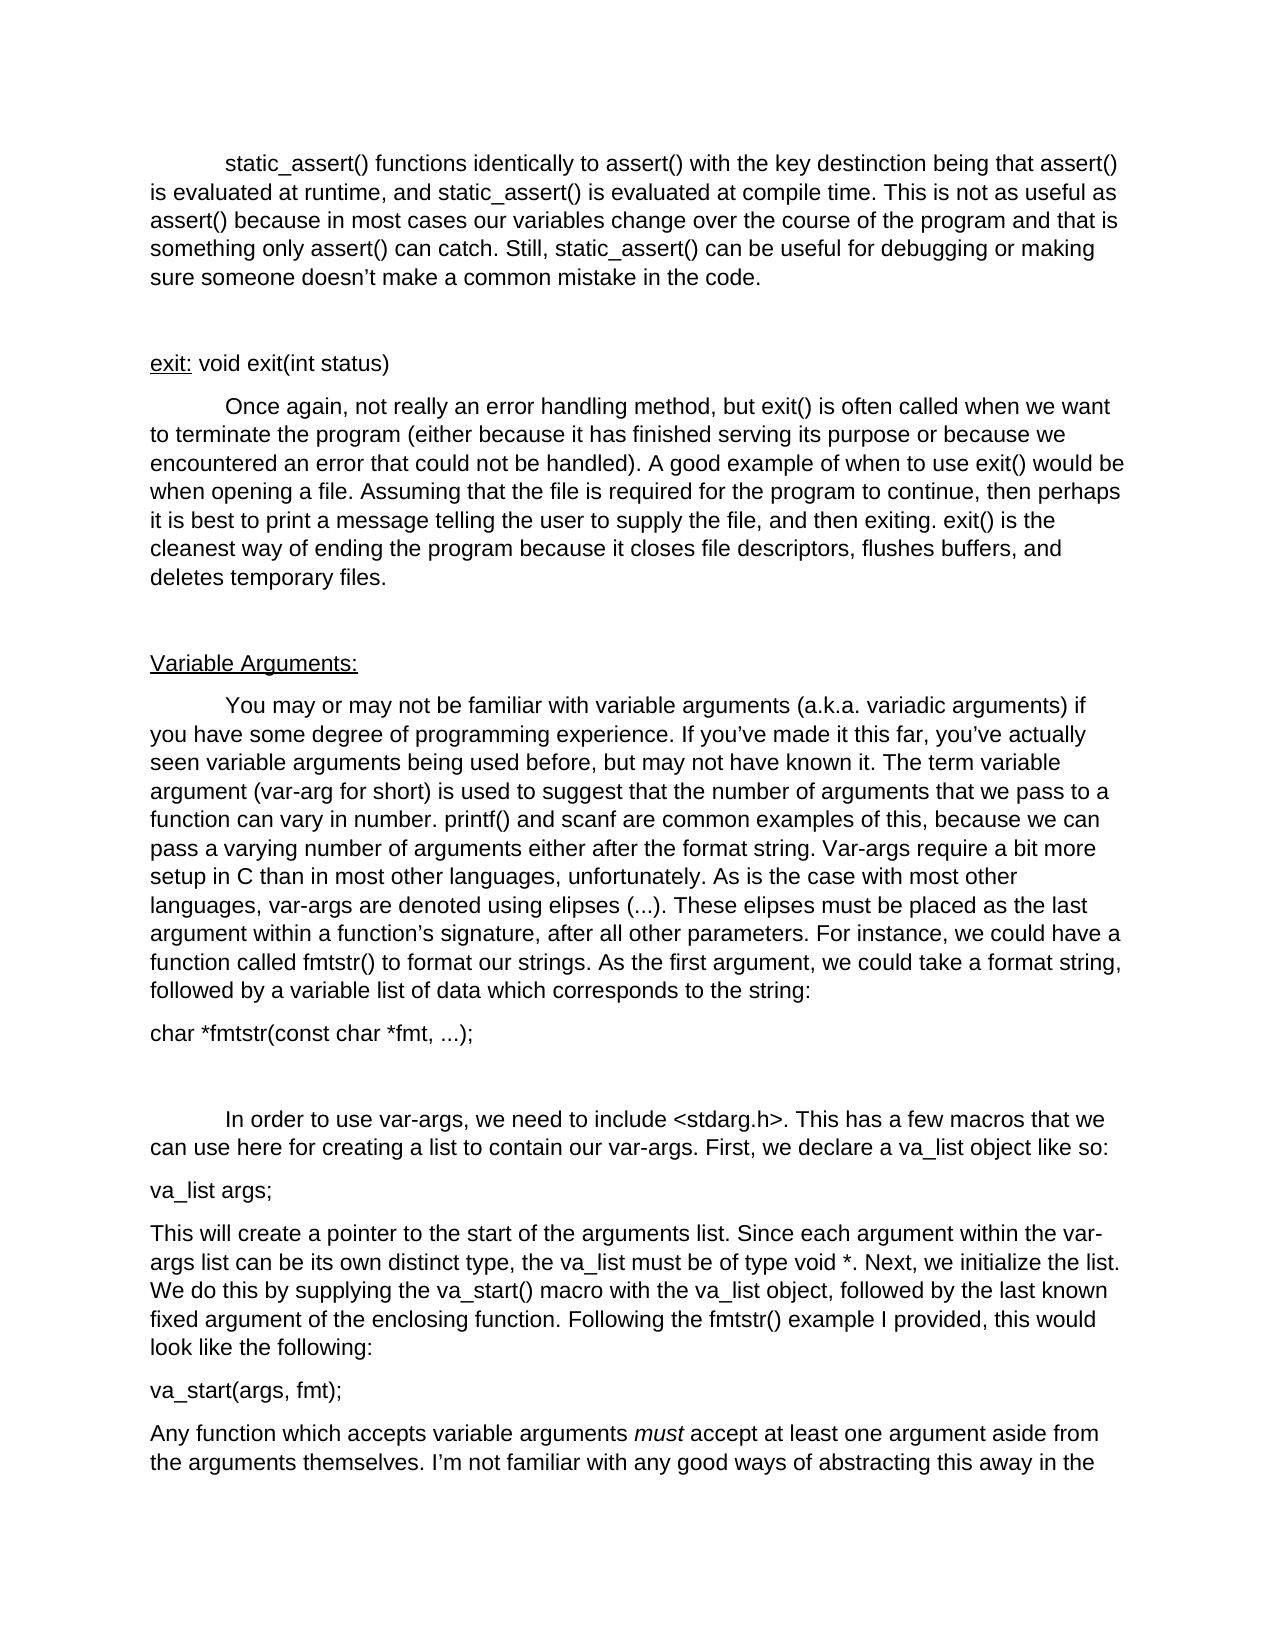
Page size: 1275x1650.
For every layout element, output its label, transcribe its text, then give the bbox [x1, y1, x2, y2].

text va_start(args, fmt); [150, 1377, 1125, 1403]
text In order to use var-args, we need to include <stdarg.h>. This has a few macros that we can use here for creating a list to contain our var-args. First, we declare a va_list object like so: [150, 1106, 1125, 1161]
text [150, 1420, 1125, 1475]
text You may or may not be familiar with variable arguments (a.k.a. variadic arguments) if you have some degree of programming experience. If you’ve made it this far, you’ve actually seen variable arguments being used before, but may not have known it. The term variable argument (var-arg for short) is used to suggest that the number of arguments that we pass to a function can vary in number. printf() and scanf are common examples of this, because we can pass a varying number of arguments either after the format string. Var-args require a bit more setup in C than in most other languages, unfortunately. As is the case with most other languages, var-args are denoted using elipses (...). These elipses must be placed as the last argument within a function’s signature, after all other parameters. For instance, we could have a function called fmtstr() to format our strings. As the first argument, we could take a format string, followed by a variable list of data which corresponds to the string: [150, 692, 1125, 1003]
text char *fmtstr(const char *fmt, ...); [150, 1020, 1125, 1046]
text exit: void exit(int status) [150, 350, 1125, 376]
text va_list args; [150, 1177, 1125, 1204]
text Once again, not really an error handling method, but exit() is often called when we want to terminate the program (either because it has finished serving its purpose or because we encountered an error that could not be handled). A good example of when to use exit() would be when opening a file. Assuming that the file is required for the program to continue, then perhaps it is best to print a message telling the user to supply the file, and then exiting. exit() is the cleanest way of ending the program because it closes file descriptors, flushes buffers, and deletes temporary files. [150, 393, 1125, 590]
text This will create a pointer to the start of the arguments list. Since each argument within the var-args list can be its own distinct type, the va_list must be of type void *. Next, we initialize the list. We do this by supplying the va_start() macro with the va_list object, followed by the last known fixed argument of the enclosing function. Following the fmtstr() example I provided, this would look like the following: [150, 1220, 1125, 1361]
text Variable Arguments: [150, 649, 1125, 676]
text static_assert() functions identically to assert() with the key destinction being that assert() is evaluated at runtime, and static_assert() is evaluated at compile time. This is not as useful as assert() because in most cases our variables change over the course of the program and that is something only assert() can catch. Still, static_assert() can be useful for debugging or making sure someone doesn’t make a common mistake in the code. [150, 150, 1125, 290]
